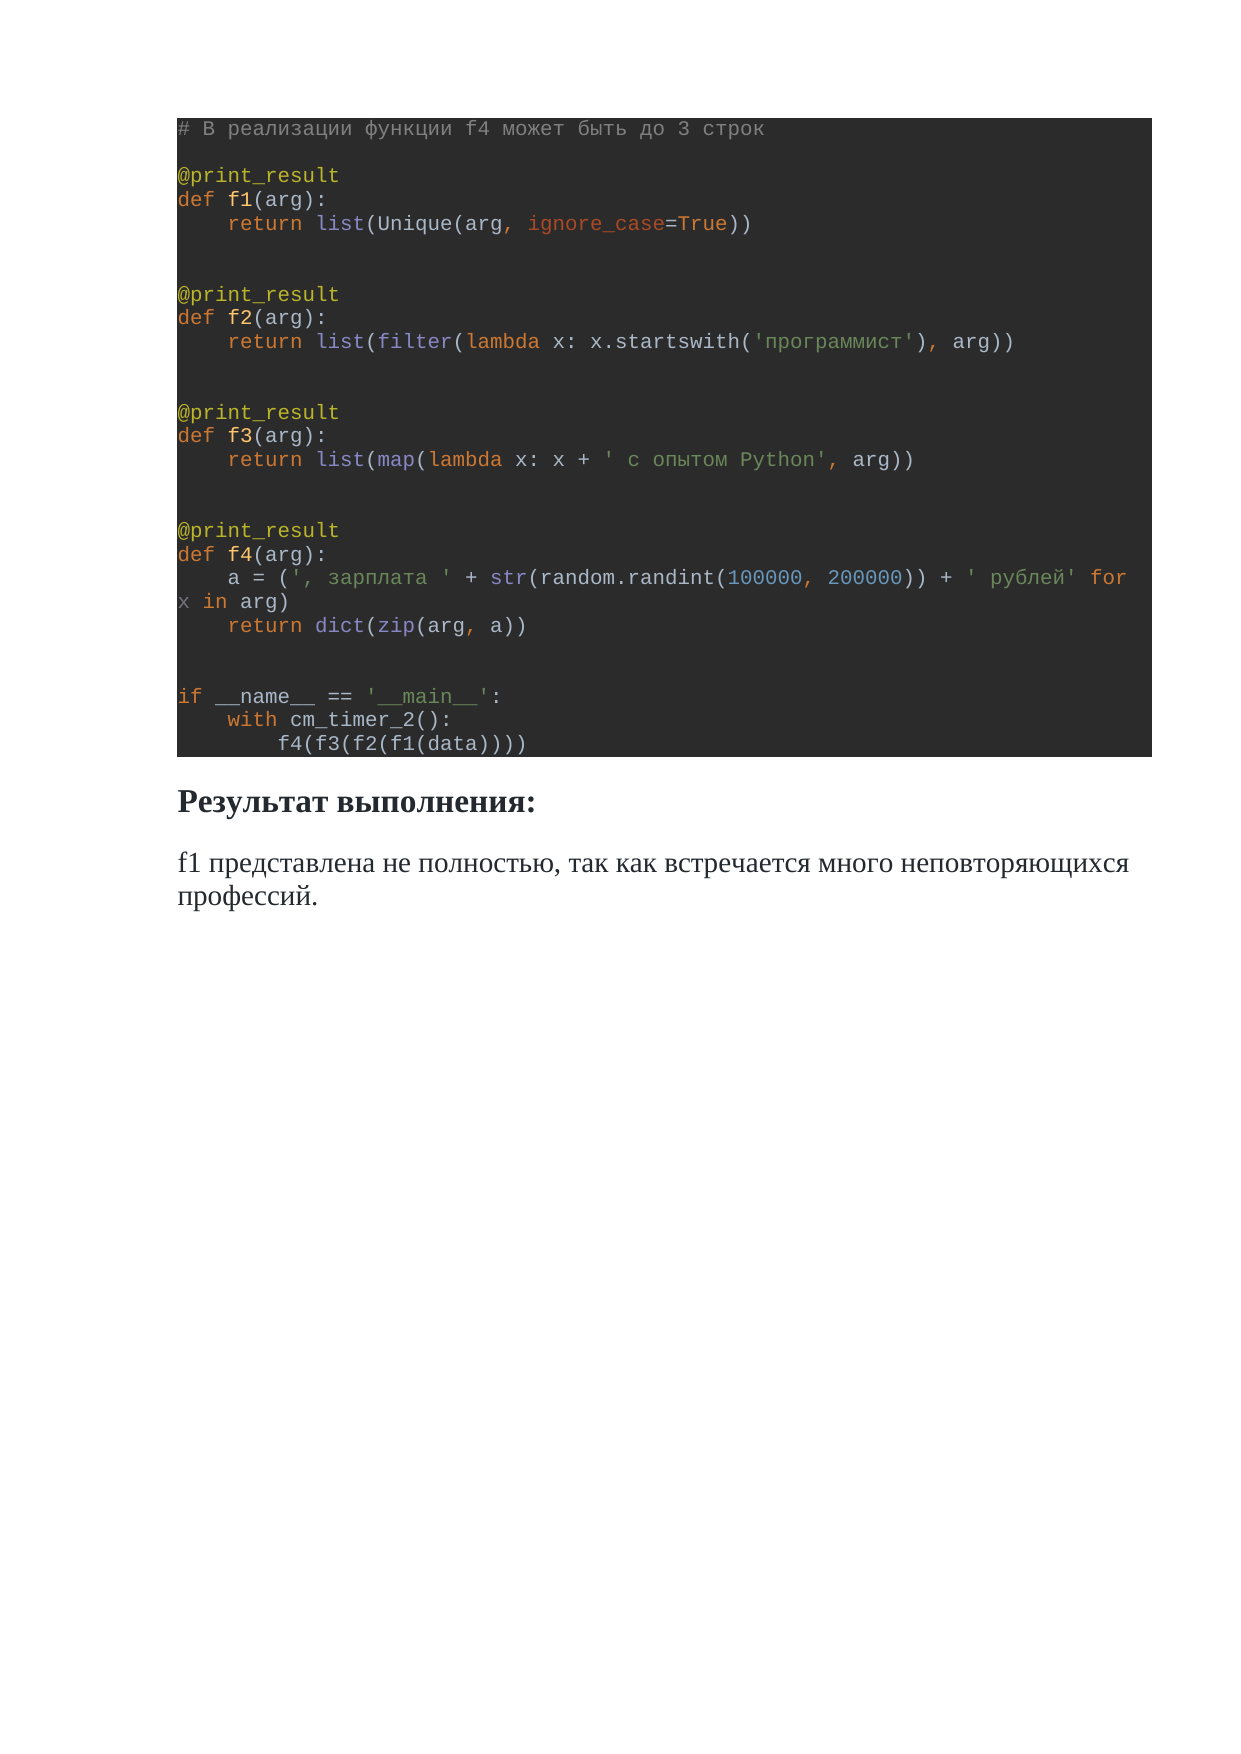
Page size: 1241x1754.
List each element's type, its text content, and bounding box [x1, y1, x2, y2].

text f1 представлена не полностью, так как встречается много неповторяющихся профессий. [177, 845, 1152, 912]
text Результат выполнения: [177, 782, 1152, 820]
